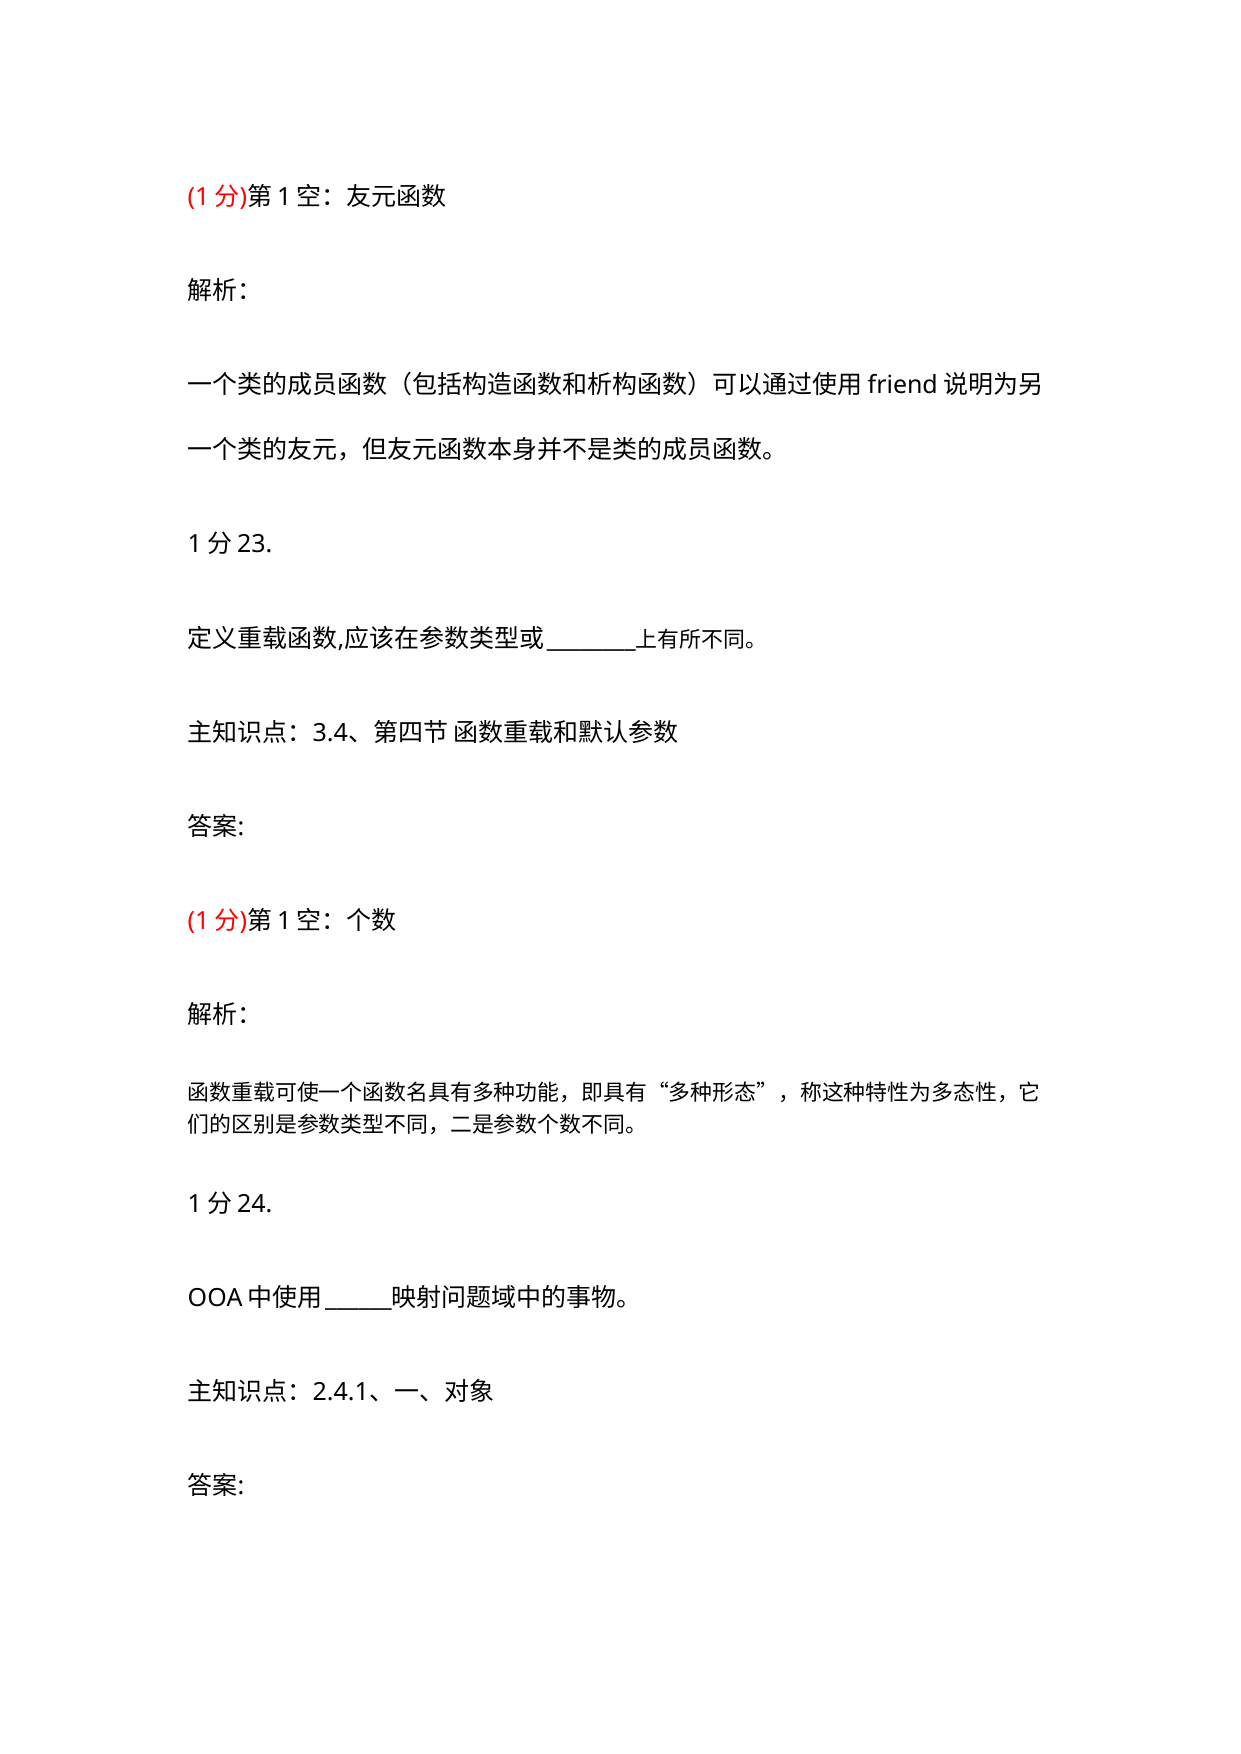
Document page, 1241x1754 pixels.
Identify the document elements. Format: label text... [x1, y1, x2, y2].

text 1分23. [187, 509, 1053, 574]
text 答案: [187, 792, 1053, 857]
text 答案: [187, 1451, 1053, 1516]
text (1分)第1空：友元函数 [187, 162, 974, 227]
text 一个类的成员函数（包括构造函数和析构函数）可以通过使用friend说明为另一个类的友元，但友元函数本身并不是类的成员函数。 [187, 350, 1053, 480]
text OOA中使用______映射问题域中的事物。 [187, 1263, 1053, 1328]
text 1分24. [187, 1169, 1053, 1234]
text 主知识点：2.4.1、一、对象 [187, 1357, 1053, 1422]
text 主知识点：3.4、第四节 函数重载和默认参数 [187, 698, 1053, 763]
text 函数重载可使一个函数名具有多种功能，即具有“多种形态”，称这种特性为多态性，它们的区别是参数类型不同，二是参数个数不同。 [187, 1074, 1053, 1139]
text 解析： [187, 980, 1053, 1045]
text 解析： [187, 256, 1053, 321]
text (1分)第1空：个数 [187, 886, 974, 951]
text 定义重载函数,应该在参数类型或________上有所不同。 [187, 604, 1053, 669]
